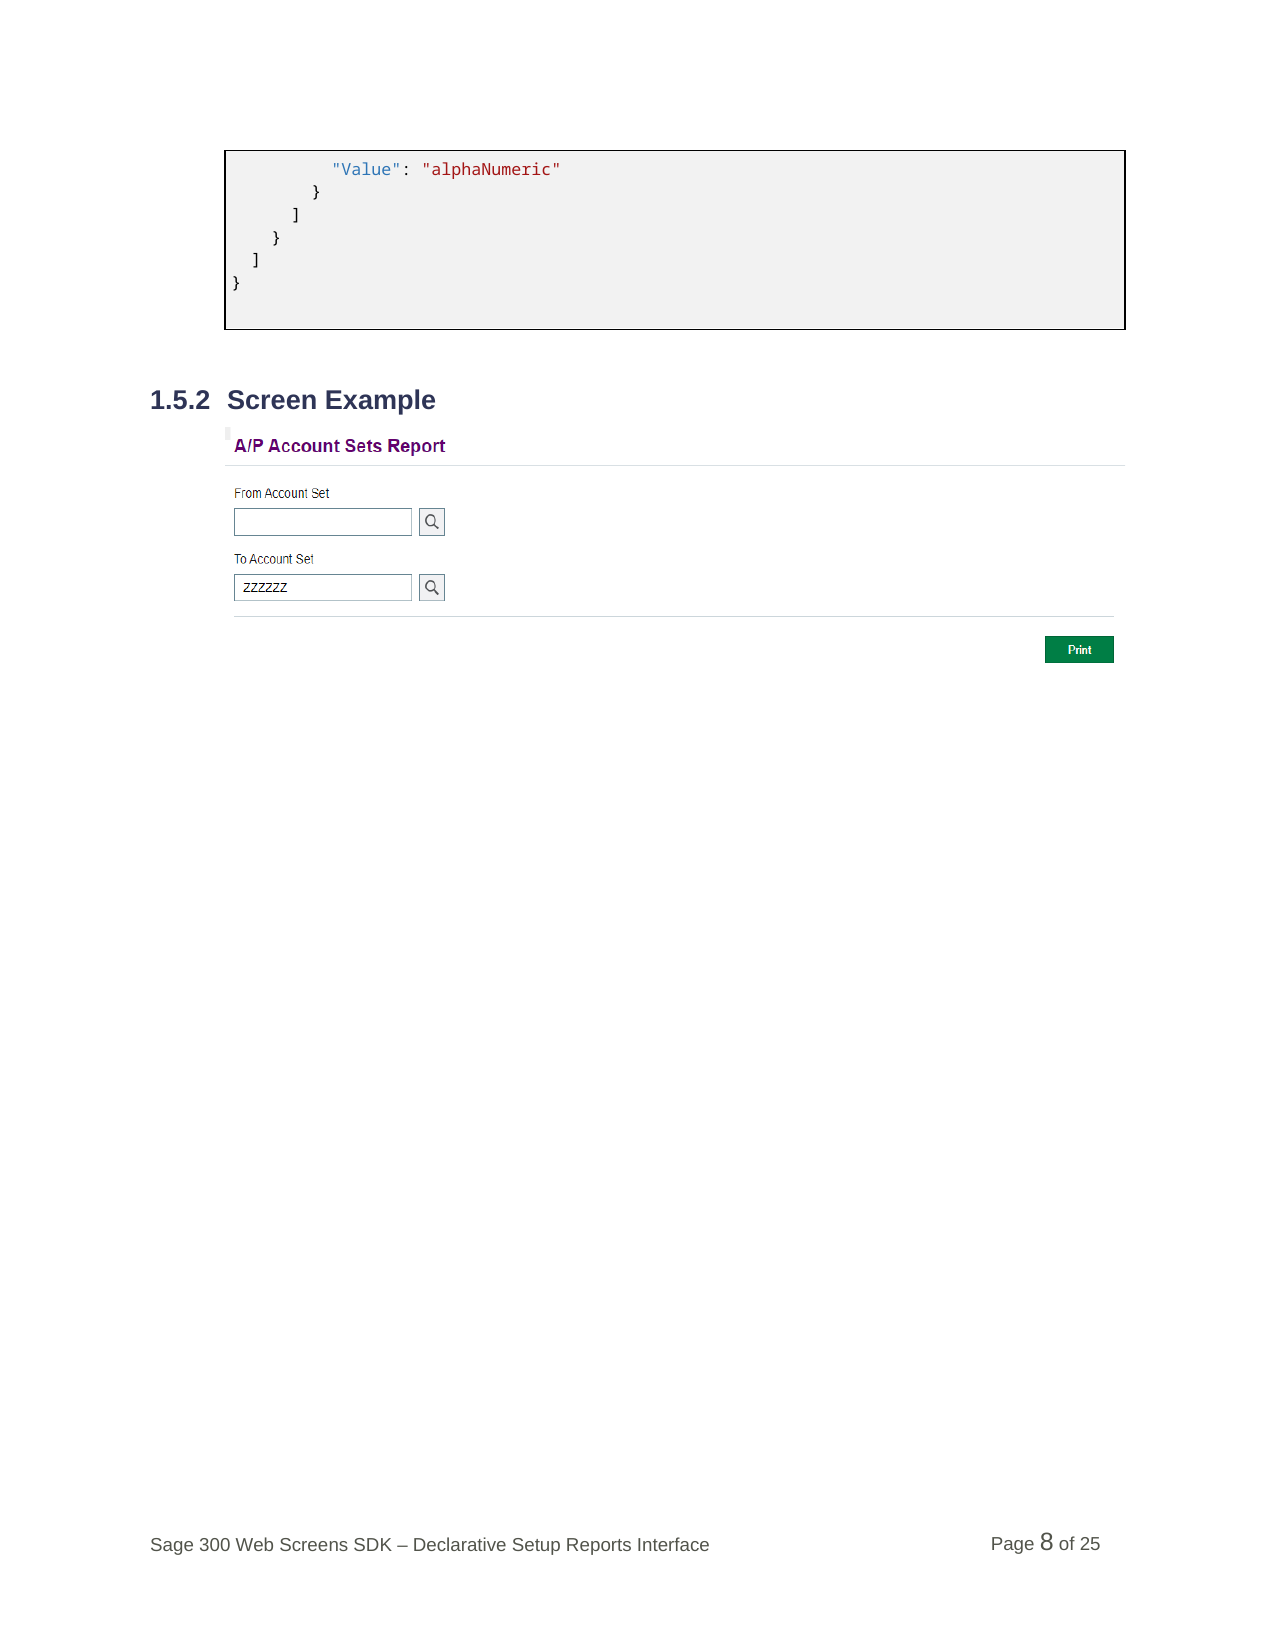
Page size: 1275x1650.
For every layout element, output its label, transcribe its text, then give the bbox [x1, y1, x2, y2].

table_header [226, 151, 1124, 328]
subtitle Screen Example [150, 384, 1125, 415]
picture [225, 427, 1125, 675]
